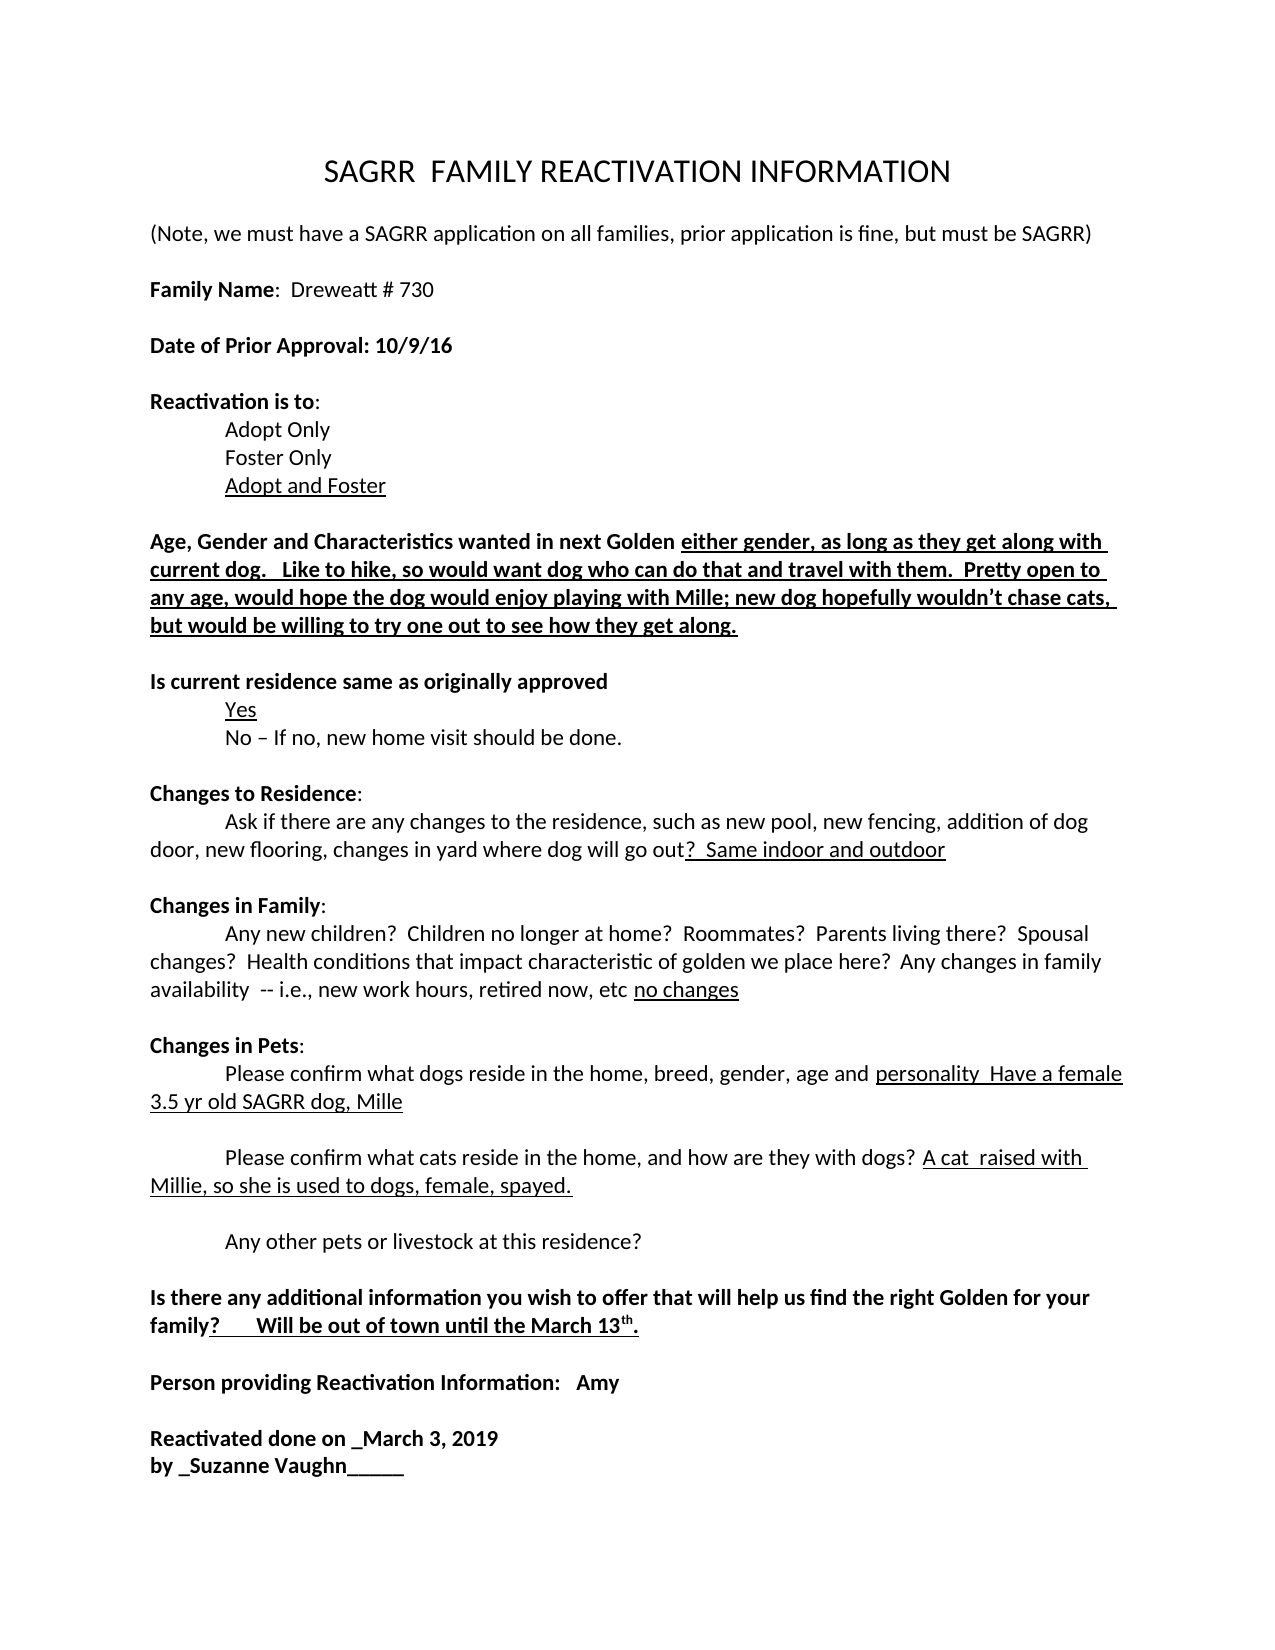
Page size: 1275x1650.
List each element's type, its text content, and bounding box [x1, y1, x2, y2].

text Is there any additional information you wish to offer that will help us find the right Golden for your family? Will be out of town until the March 13th. [150, 1283, 1125, 1339]
text Changes in Pets: [150, 1031, 1125, 1059]
text Ask if there are any changes to the residence, such as new pool, new fencing, addition of dog door, new flooring, changes in yard where dog will go out? Same indoor and outdoor [150, 807, 1125, 863]
text Any other pets or livestock at this residence? [150, 1227, 1125, 1256]
text Age, Gender and Characteristics wanted in next Golden either gender, as long as they get along with current dog. Like to hike, so would want dog who can do that and travel with them. Pretty open to any age, would hope the dog would enjoy playing with Mille; new dog hopefully wouldn’t chase cats, but would be willing to try one out to see how they get along. [150, 527, 1125, 639]
text Family Name: Dreweatt # 730 [150, 275, 1125, 303]
text Any new children? Children no longer at home? Roommates? Parents living there? Spousal changes? Health conditions that impact characteristic of golden we place here? Any changes in family availability -- i.e., new work hours, retired now, etc no changes [150, 919, 1125, 1003]
text Please confirm what cats reside in the home, and how are they with dogs? A cat raised with Millie, so she is used to dogs, female, spayed. [150, 1143, 1125, 1199]
text by _Suzanne Vaughn_____ [150, 1452, 1125, 1480]
text Date of Prior Approval: 10/9/16 [150, 331, 1125, 359]
text Foster Only [150, 443, 1125, 471]
text Adopt and Foster [150, 471, 1125, 499]
text Changes to Residence: [150, 779, 1125, 807]
text SAGRR FAMILY REACTIVATION INFORMATION [150, 150, 1125, 191]
text Is current residence same as originally approved [150, 667, 1125, 695]
text (Note, we must have a SAGRR application on all families, prior application is fine, but must be SAGRR) [150, 219, 1125, 247]
text Person providing Reactivation Information: Amy [150, 1368, 1125, 1396]
text Changes in Family: [150, 891, 1125, 919]
text Reactivation is to: [150, 387, 1125, 415]
text Reactivated done on _March 3, 2019 [150, 1424, 1125, 1452]
text Adopt Only [150, 415, 1125, 443]
text Please confirm what dogs reside in the home, breed, gender, age and personality Have a female 3.5 yr old SAGRR dog, Mille [150, 1059, 1125, 1115]
text No – If no, new home visit should be done. [150, 723, 1125, 751]
text Yes [150, 695, 1125, 723]
